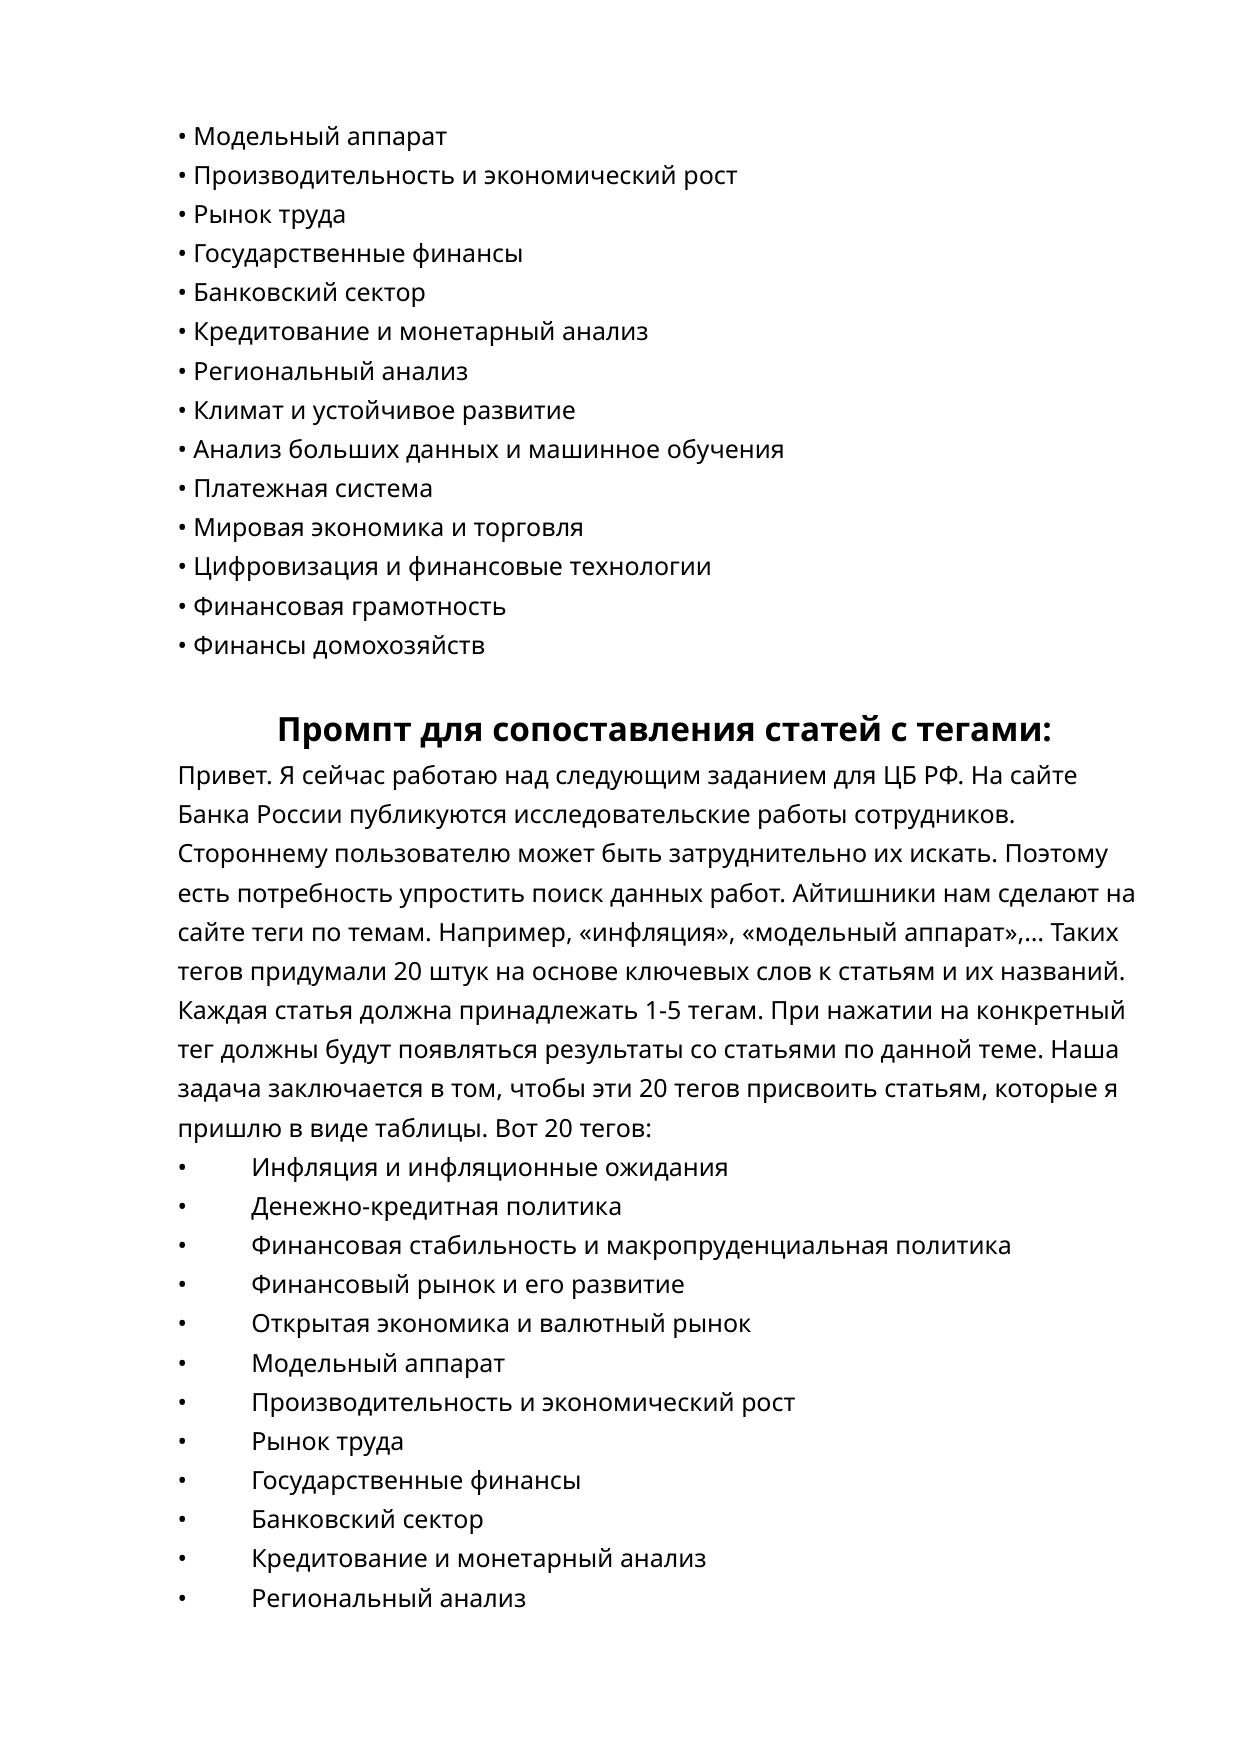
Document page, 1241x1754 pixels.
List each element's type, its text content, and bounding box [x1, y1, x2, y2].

text • Модельный аппарат [177, 1345, 1152, 1379]
text • Производительность и экономический рост [177, 1384, 1152, 1418]
text • Финансовый рынок и его развитие [177, 1267, 1152, 1301]
text • Региональный анализ [177, 1580, 1152, 1614]
text • Государственные финансы [177, 1463, 1152, 1497]
text • Финансовая грамотность [177, 588, 1152, 622]
text • Цифровизация и финансовые технологии [177, 549, 1152, 583]
text • Банковский сектор [177, 1502, 1152, 1536]
text • Финансы домохозяйств [177, 627, 1152, 661]
text • Модельный аппарат [177, 118, 1152, 152]
text • Анализ больших данных и машинное обучения [177, 431, 1152, 466]
text • Рынок труда [177, 1424, 1152, 1458]
text • Государственные финансы [177, 236, 1152, 270]
text • Финансовая стабильность и макропруденциальная политика [177, 1228, 1152, 1262]
text • Климат и устойчивое развитие [177, 392, 1152, 426]
text • Производительность и экономический рост [177, 157, 1152, 191]
text Промпт для сопоставления статей с тегами: [177, 706, 1152, 751]
text • Платежная система [177, 471, 1152, 505]
text • Банковский сектор [177, 275, 1152, 309]
text • Инфляция и инфляционные ожидания [177, 1149, 1152, 1183]
text • Мировая экономика и торговля [177, 510, 1152, 544]
text Привет. Я сейчас работаю над следующим заданием для ЦБ РФ. На сайте Банка России публикуются исследовательские работы сотрудников. Стороннему пользователю может быть затруднительно их искать. Поэтому есть потребность упростить поиск данных работ. Айтишники нам сделают на сайте теги по темам. Например, «инфляция», «модельный аппарат»,… Таких тегов придумали 20 штук на основе ключевых слов к статьям и их названий. Каждая статья должна принадлежать 1-5 тегам. При нажатии на конкретный тег должны будут появляться результаты со статьями по данной теме. Наша задача заключается в том, чтобы эти 20 тегов присвоить статьям, которые я пришлю в виде таблицы. Вот 20 тегов: [177, 758, 1152, 1144]
text • Денежно-кредитная политика [177, 1189, 1152, 1223]
text • Кредитование и монетарный анализ [177, 1541, 1152, 1575]
text • Кредитование и монетарный анализ [177, 314, 1152, 348]
text • Открытая экономика и валютный рынок [177, 1306, 1152, 1340]
text • Региональный анализ [177, 353, 1152, 387]
text • Рынок труда [177, 196, 1152, 231]
